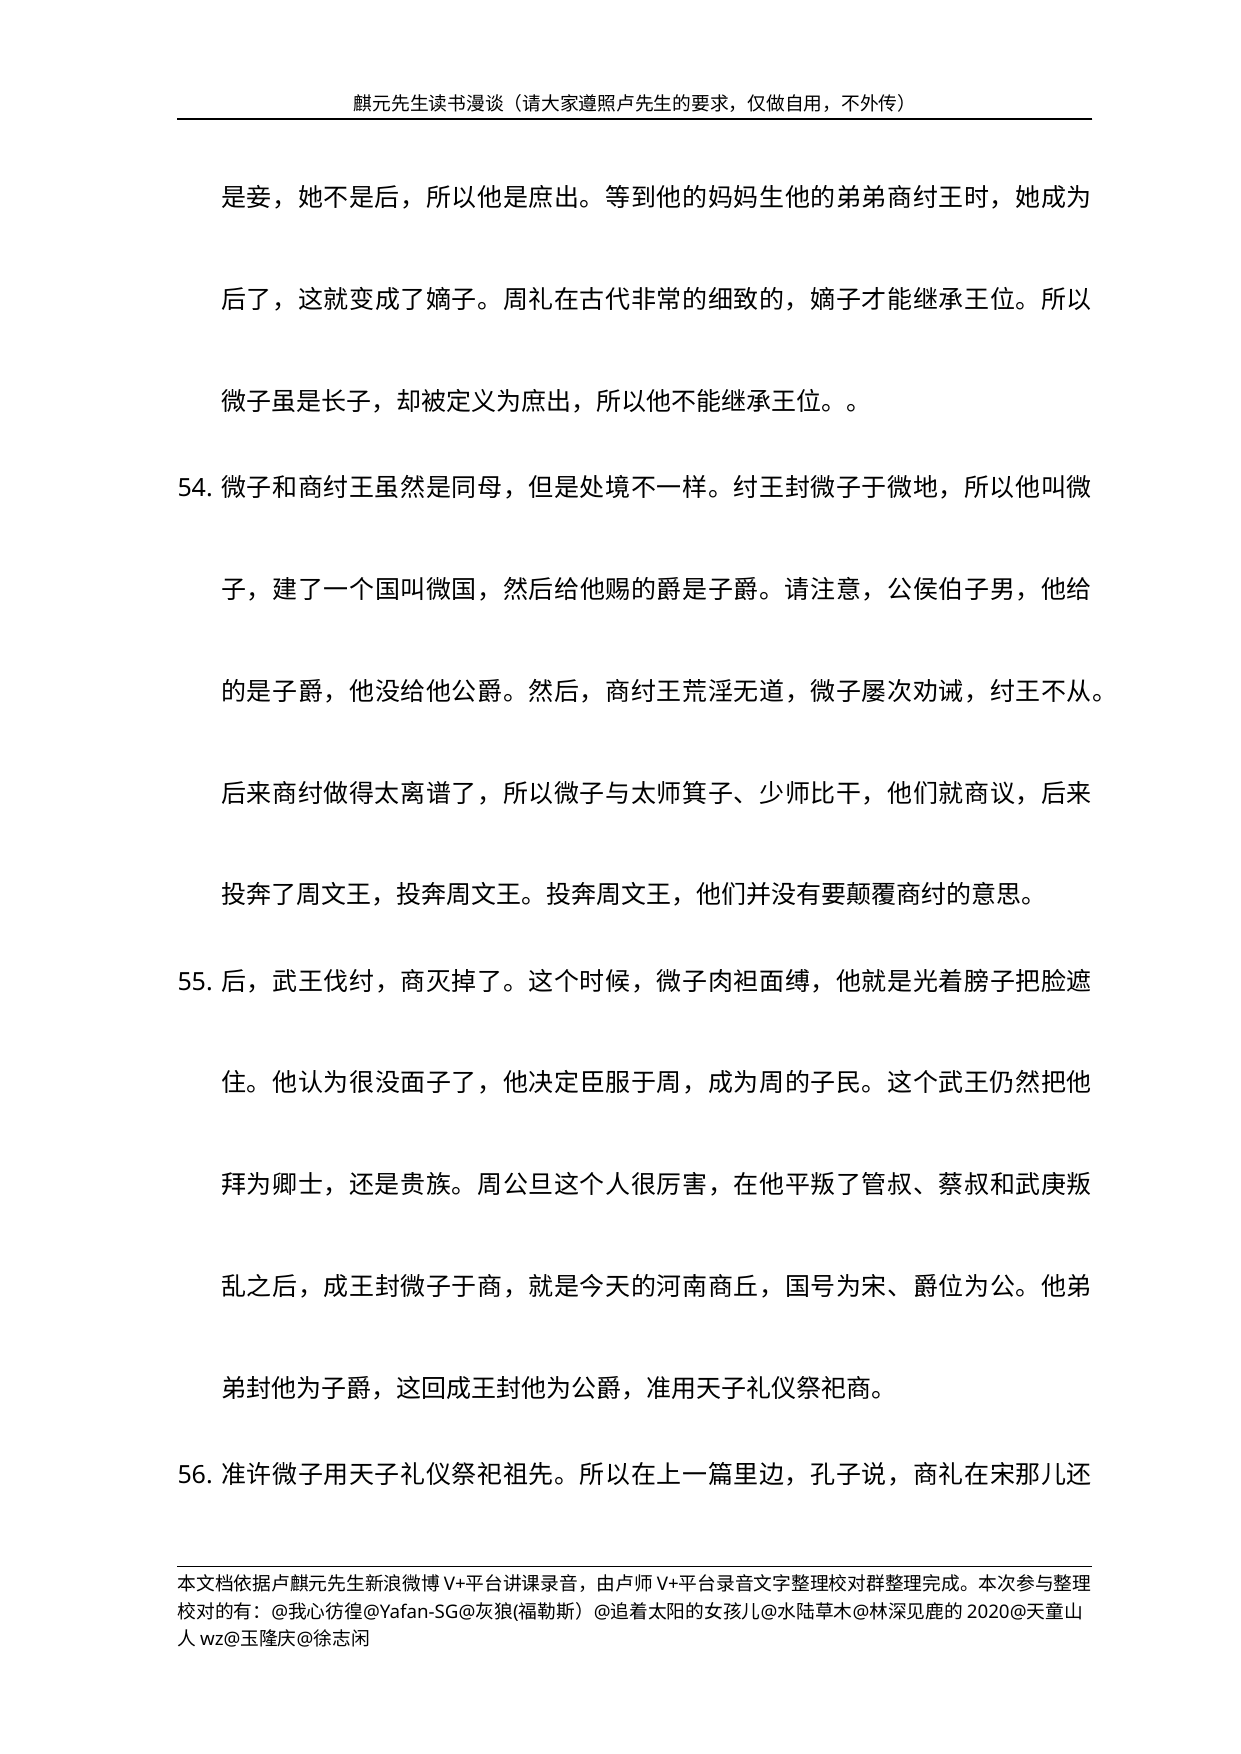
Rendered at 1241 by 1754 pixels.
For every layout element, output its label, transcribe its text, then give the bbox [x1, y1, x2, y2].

list 后，武王伐纣，商灭掉了。这个时候，微子肉袒面缚，他就是光着膀子把脸遮住。他认为很没面子了，他决定臣服于周，成为周的子民。这个武王仍然把他拜为卿士，还是贵族。周公旦这个人很厉害，在他平叛了管叔、蔡叔和武庚叛乱之后，成王封微子于商，就是今天的河南商丘，国号为宋、爵位为公。他弟弟封他为子爵，这回成王封他为公爵，准用天子礼仪祭祀商。 [177, 945, 1092, 1421]
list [177, 162, 1092, 433]
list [177, 1439, 1092, 1507]
list 微子和商纣王虽然是同母，但是处境不一样。纣王封微子于微地，所以他叫微子，建了一个国叫微国，然后给他赐的爵是子爵。请注意，公侯伯子男，他给的是子爵，他没给他公爵。然后，商纣王荒淫无道，微子屡次劝诫，纣王不从。后来商纣做得太离谱了，所以微子与太师箕子、少师比干，他们就商议，后来投奔了周文王，投奔周文王。投奔周文王，他们并没有要颠覆商纣的意思。 [177, 452, 1092, 927]
